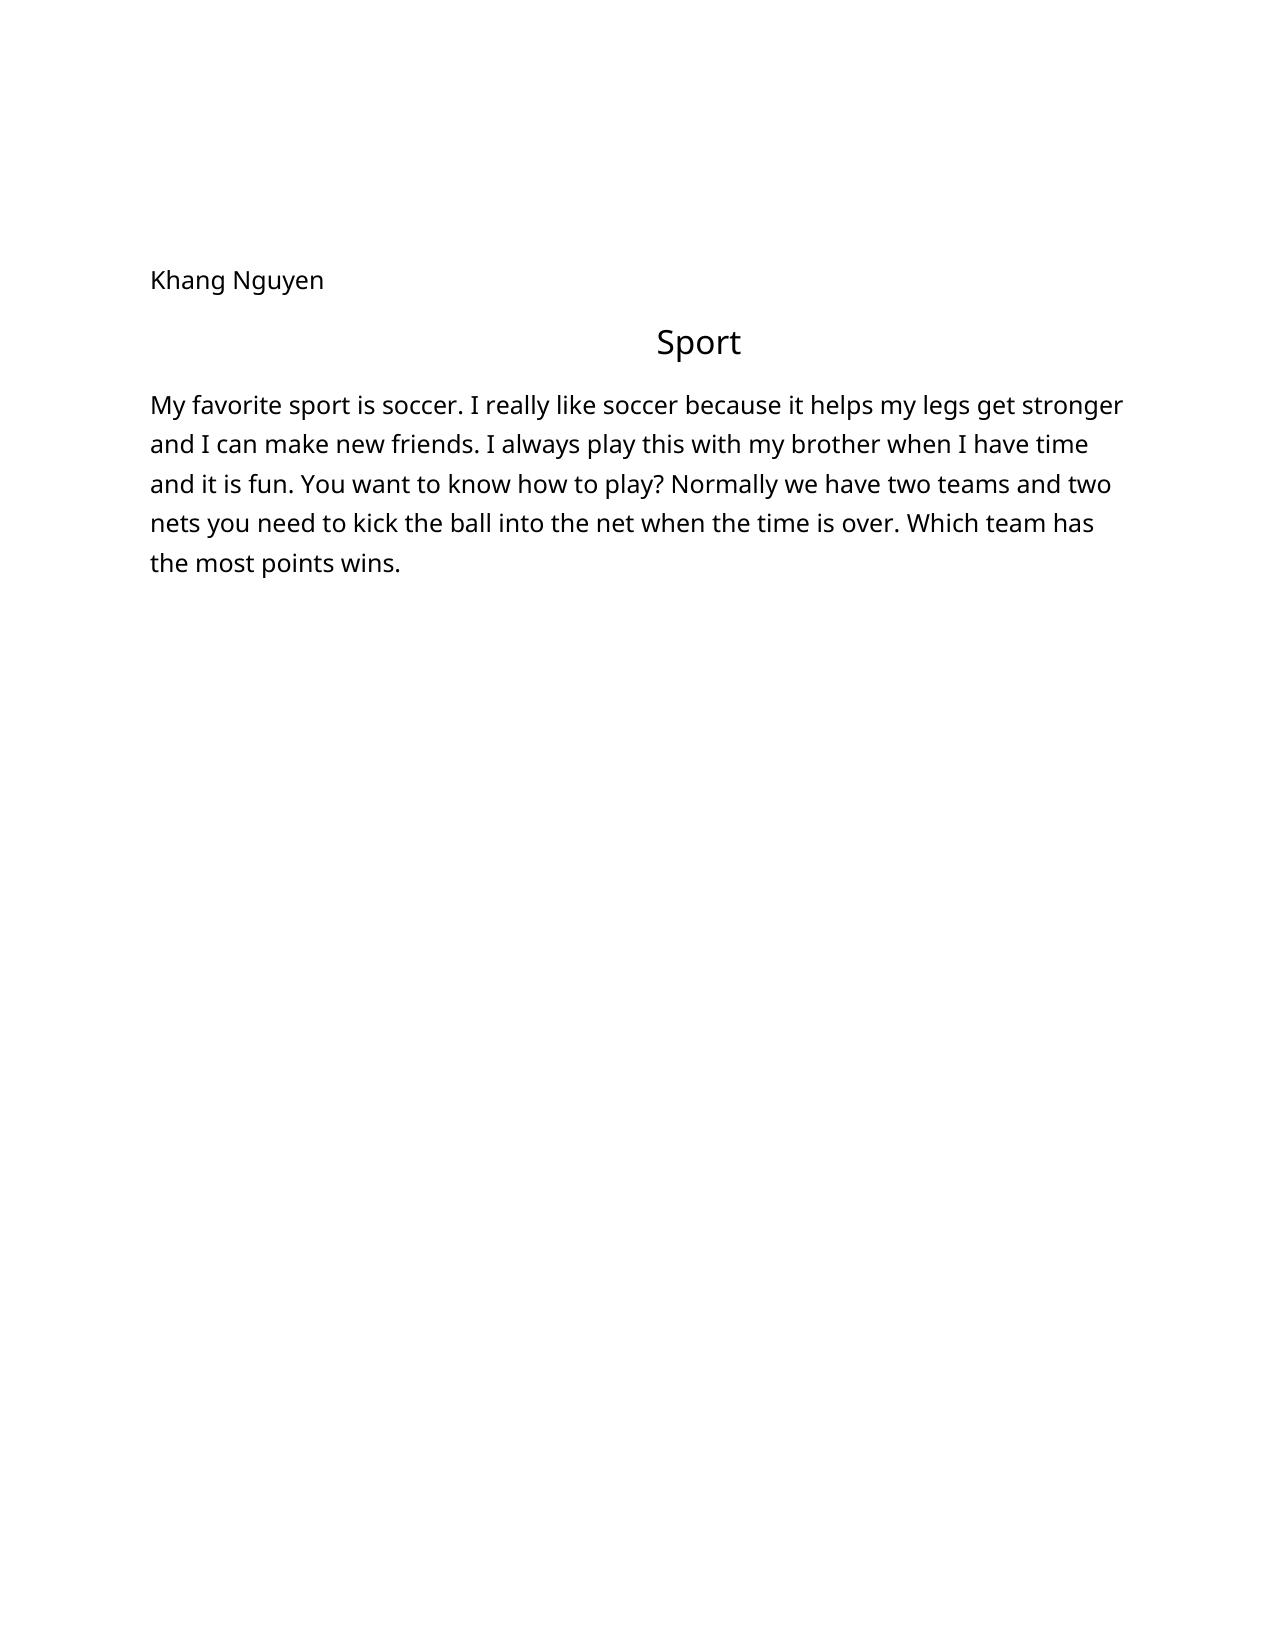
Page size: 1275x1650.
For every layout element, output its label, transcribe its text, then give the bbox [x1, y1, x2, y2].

text Khang Nguyen [150, 262, 1125, 296]
text My favorite sport is soccer. I really like soccer because it helps my legs get stronger and I can make new friends. I always play this with my brother when I have time and it is fun. You want to know how to play? Normally we have two teams and two nets you need to kick the ball into the net when the time is over. Which team has the most points wins. [150, 388, 1125, 580]
text Sport [150, 318, 1125, 364]
